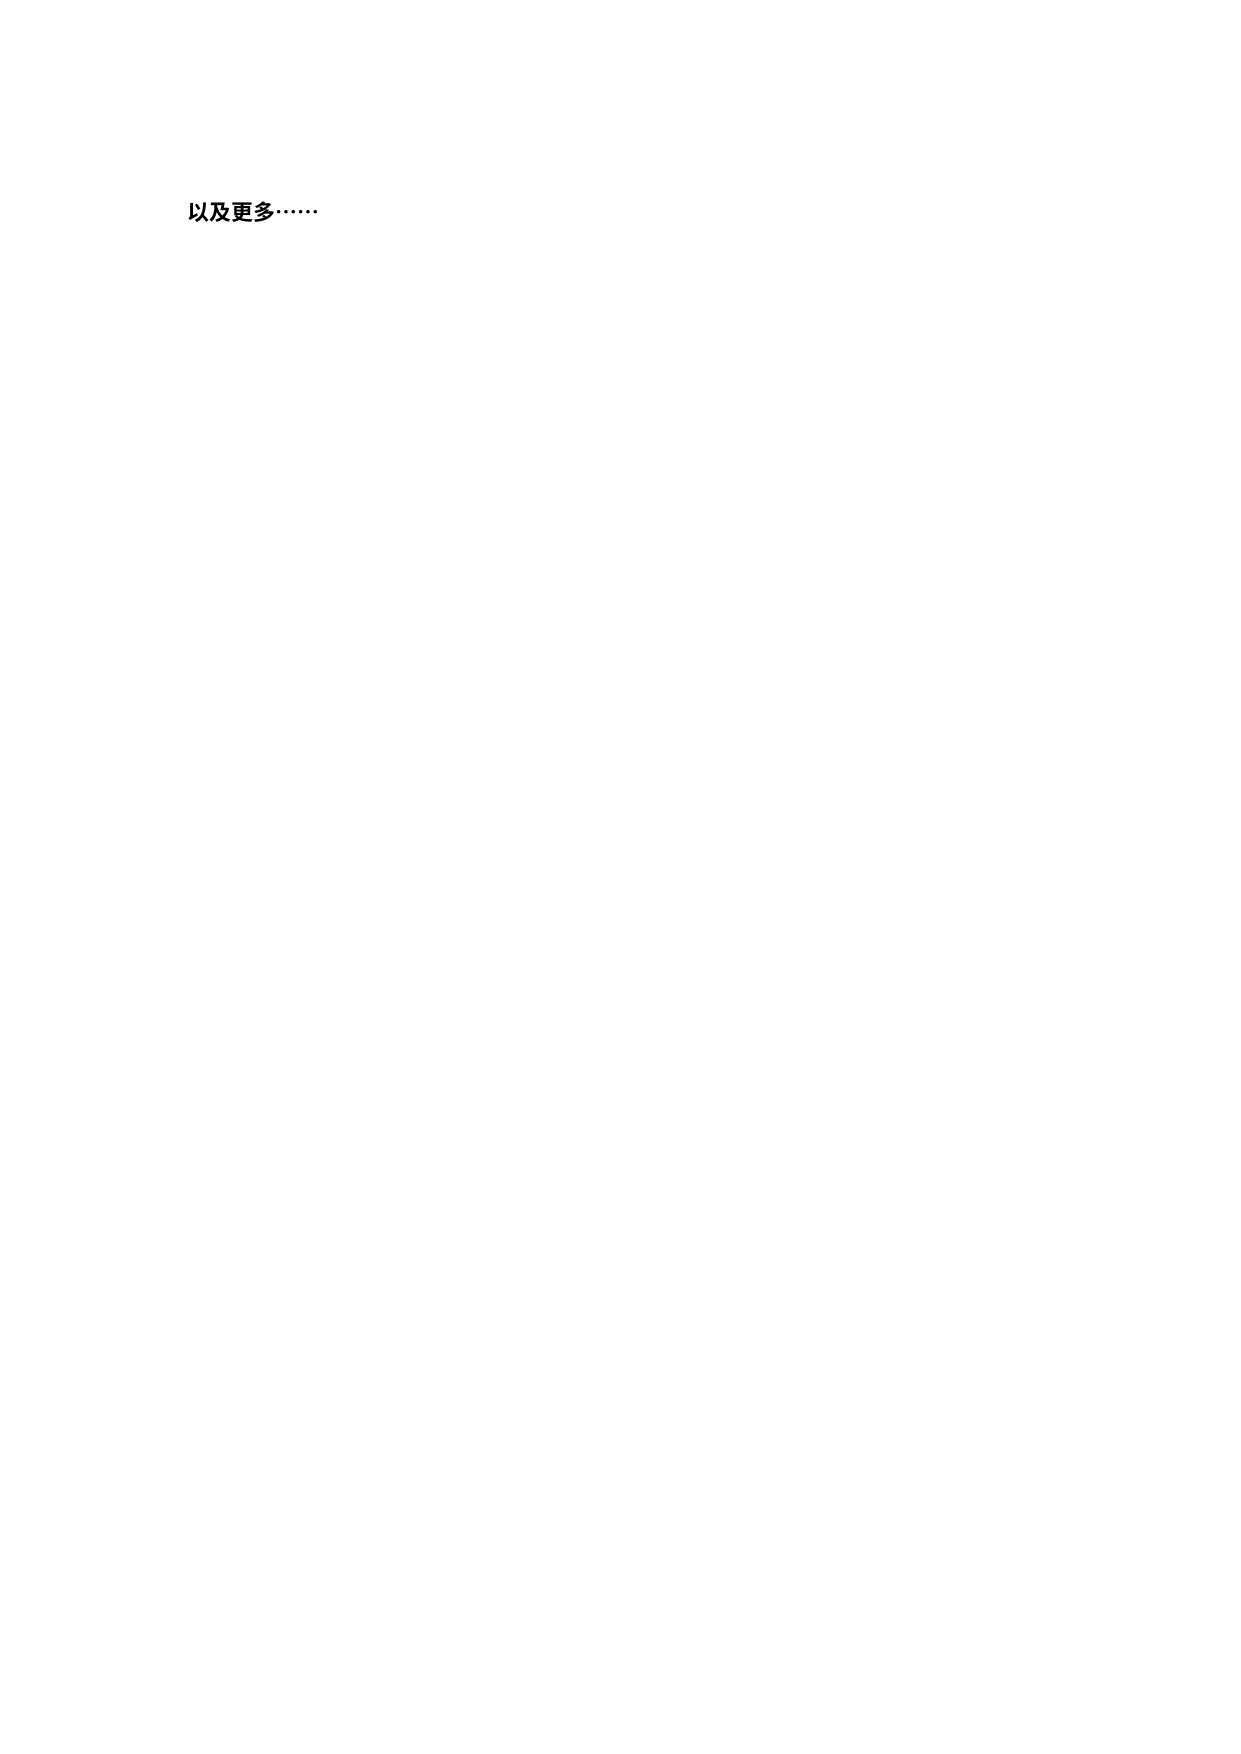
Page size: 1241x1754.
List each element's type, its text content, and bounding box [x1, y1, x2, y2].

text 以及更多…… [187, 194, 1053, 227]
